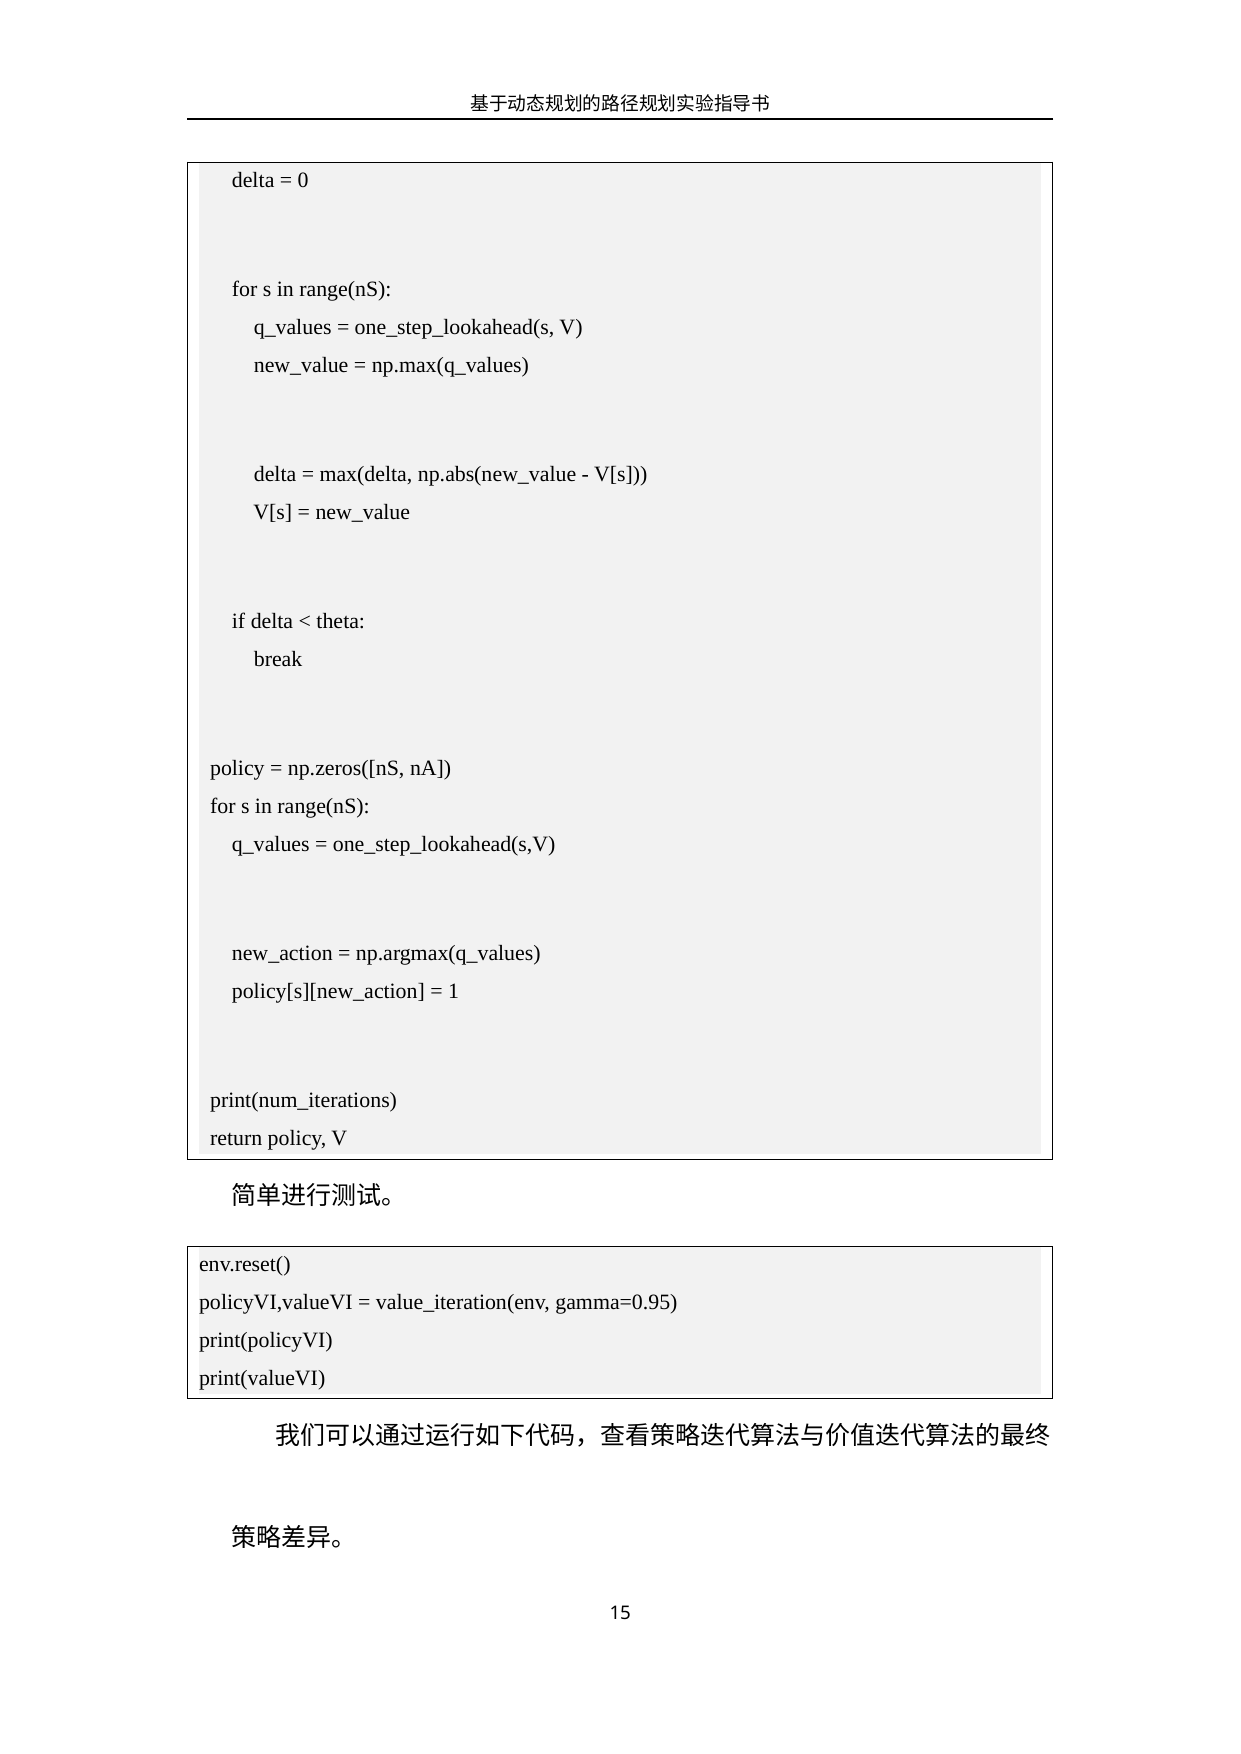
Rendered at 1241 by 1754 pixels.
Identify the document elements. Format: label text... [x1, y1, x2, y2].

text 我们可以通过运行如下代码，查看策略迭代算法与价值迭代算法的最终策略差异。 [231, 1399, 1053, 1569]
text 简单进行测试。 [187, 1160, 1053, 1228]
table_header env.reset() policyVI,valueVI = value_iteration(env, gamma=0.95) print(policyVI) print(valueVI) [188, 1247, 1052, 1398]
